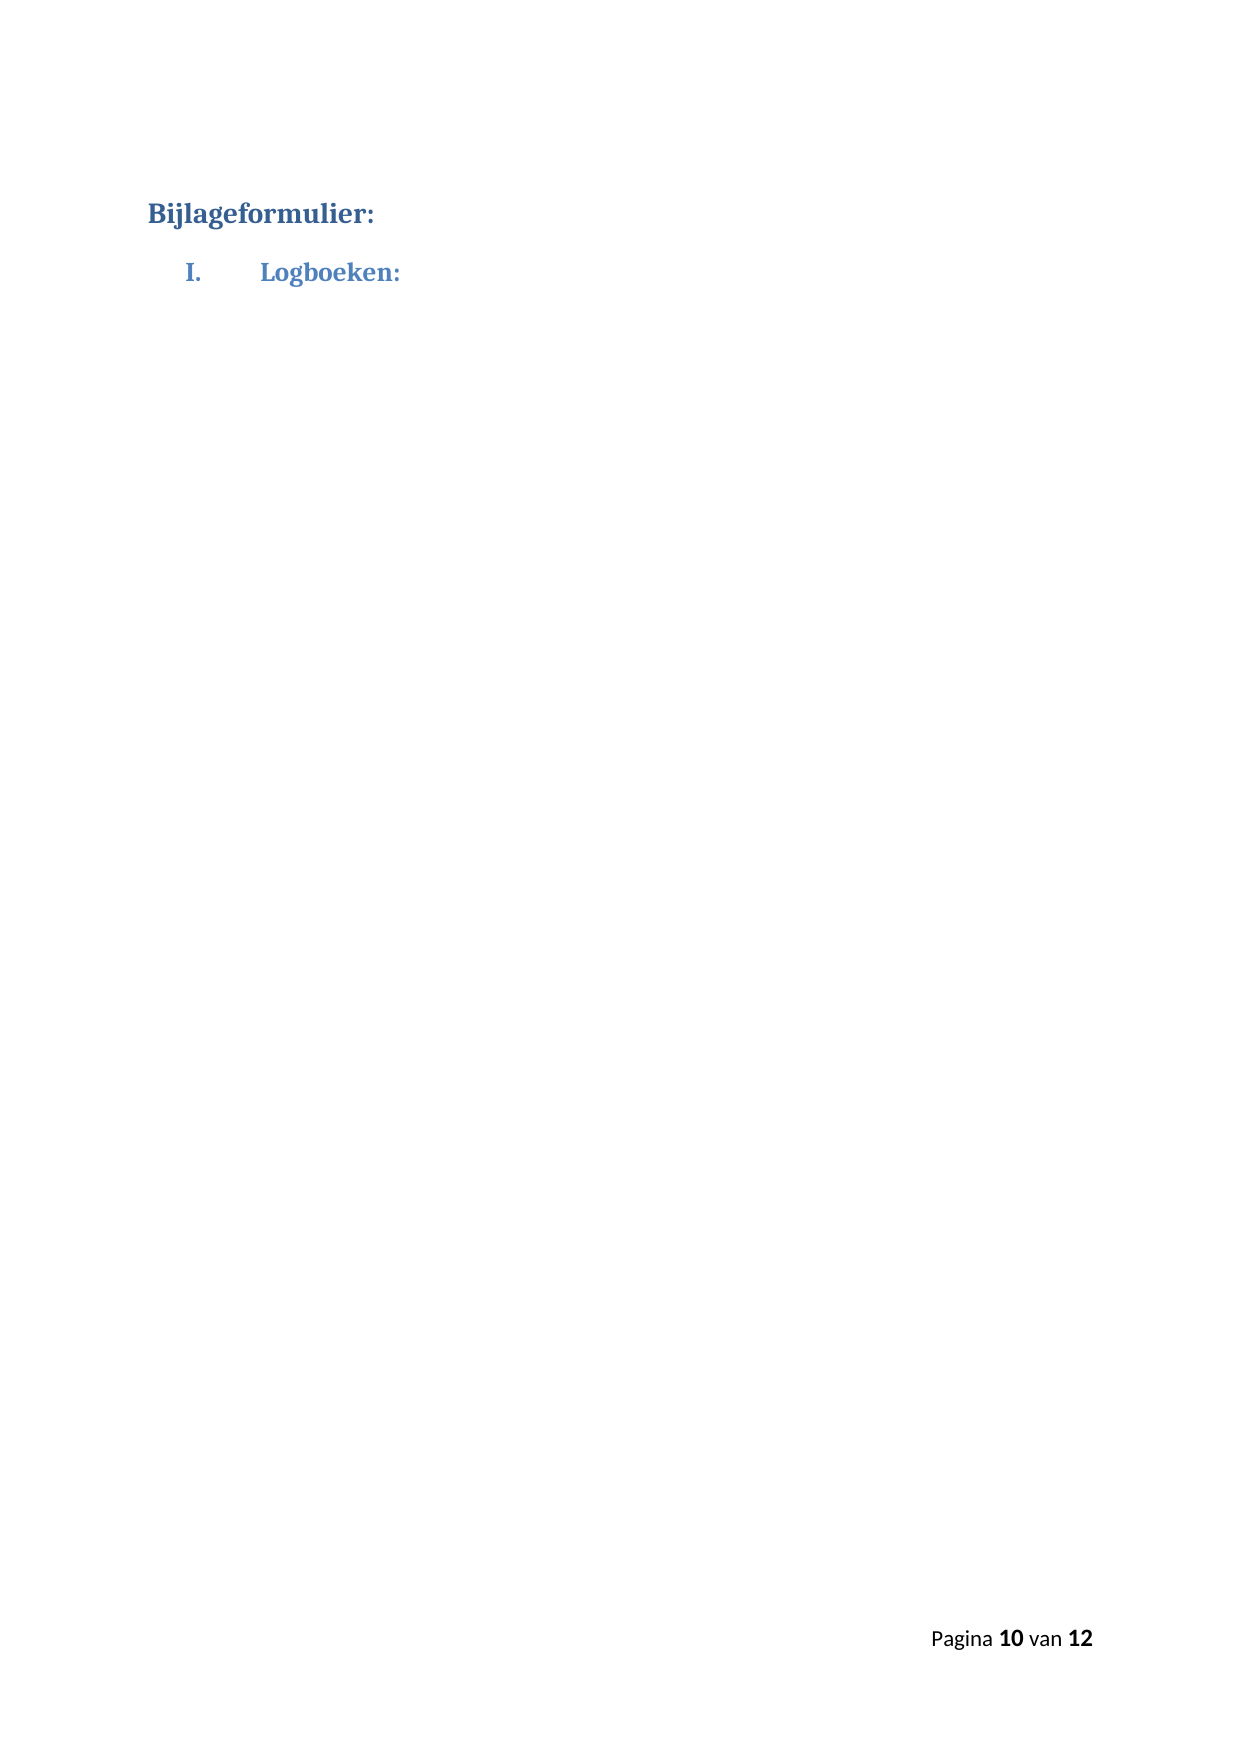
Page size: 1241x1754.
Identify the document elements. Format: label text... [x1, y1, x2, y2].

subtitle Logboeken: [185, 257, 1093, 288]
subtitle Bijlageformulier: [148, 198, 1093, 231]
